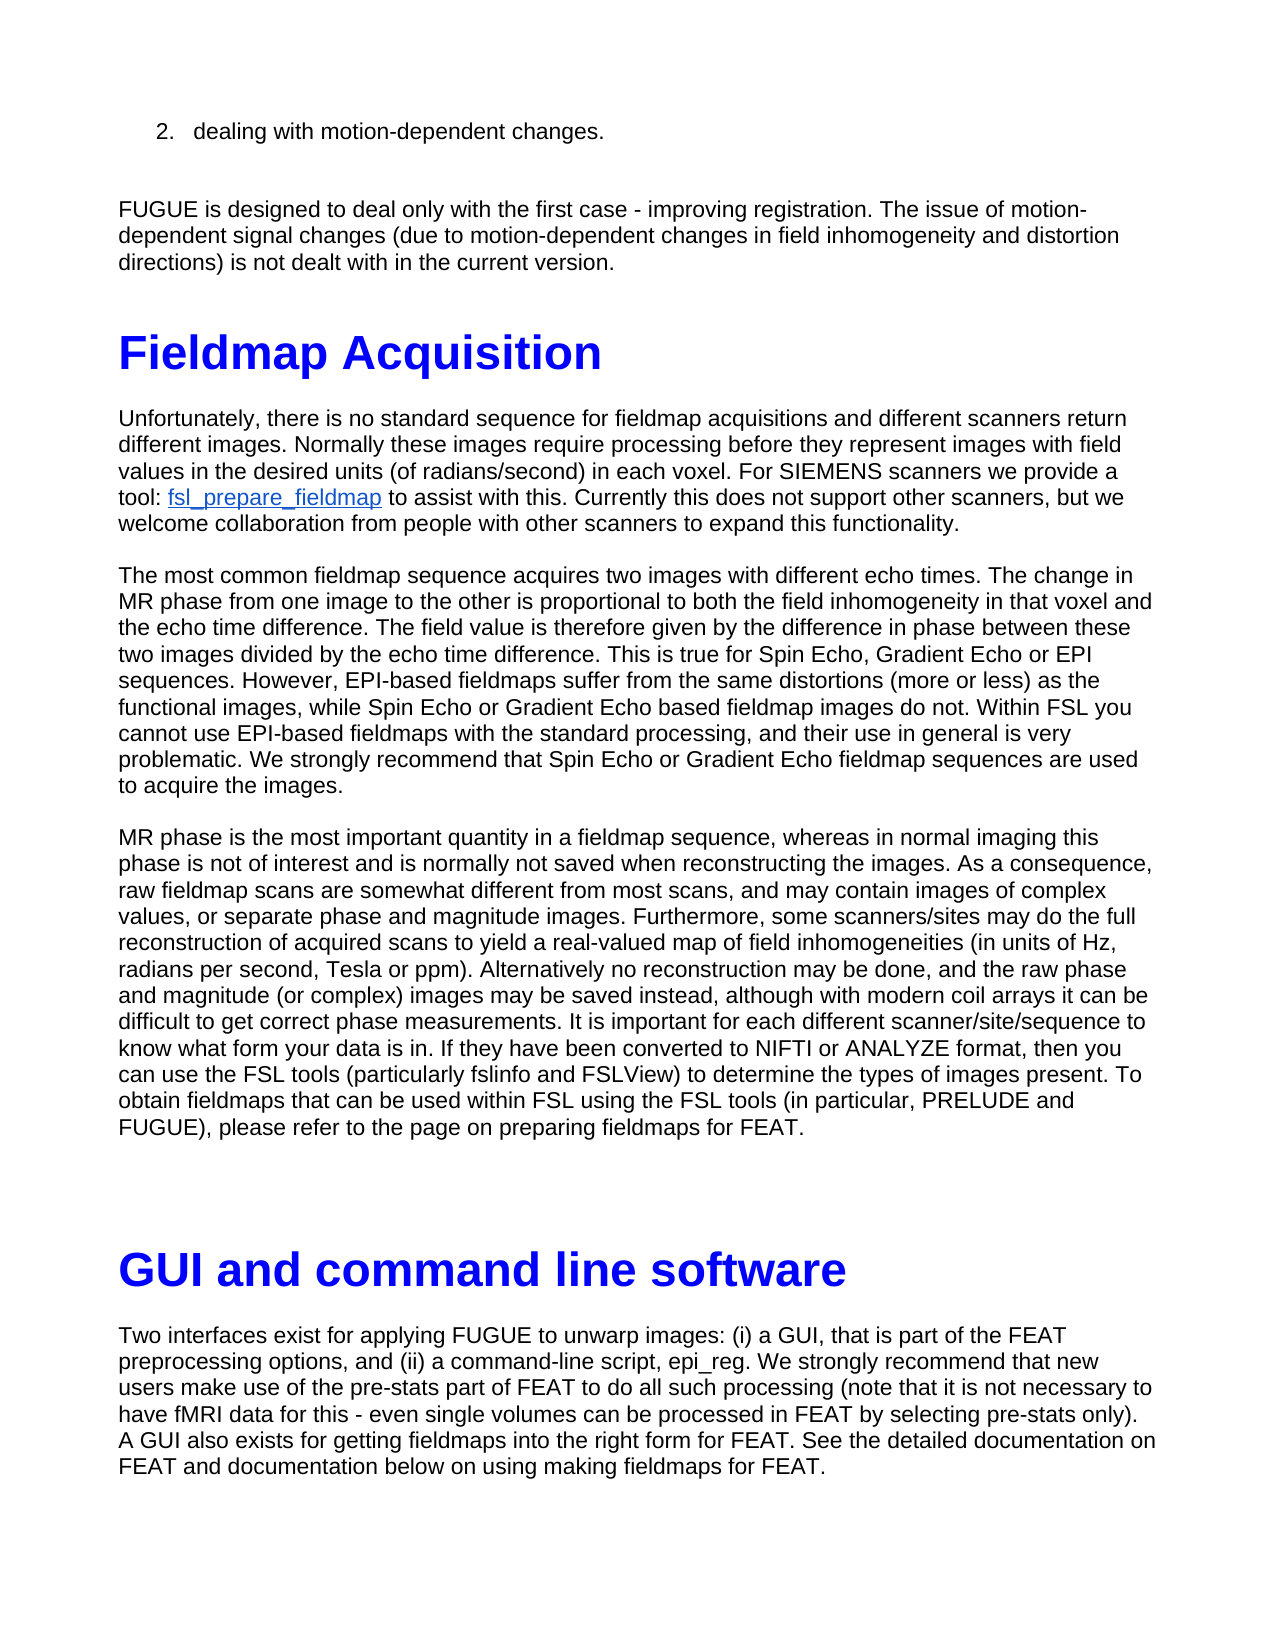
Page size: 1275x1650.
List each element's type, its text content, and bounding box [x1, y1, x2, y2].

list dealing with motion-dependent changes. [156, 118, 1157, 171]
subtitle GUI and command line software [118, 1241, 1157, 1297]
text The most common fieldmap sequence acquires two images with different echo times. The change in MR phase from one image to the other is proportional to both the field inhomogeneity in that voxel and the echo time difference. The field value is therefore given by the difference in phase between these two images divided by the echo time difference. This is true for Spin Echo, Gradient Echo or EPI sequences. However, EPI-based fieldmaps suffer from the same distortions (more or less) as the functional images, while Spin Echo or Gradient Echo based fieldmap images do not. Within FSL you cannot use EPI-based fieldmaps with the standard processing, and their use in general is very problematic. We strongly recommend that Spin Echo or Gradient Echo fieldmap sequences are used to acquire the images. [118, 562, 1157, 799]
text FUGUE is designed to deal only with the first case - improving registration. The issue of motion-dependent signal changes (due to motion-dependent changes in field inhomogeneity and distortion directions) is not dealt with in the current version. [118, 196, 1157, 275]
text Two interfaces exist for applying FUGUE to unwarp images: (i) a GUI, that is part of the FEAT preprocessing options, and (ii) a command-line script, epi_reg. We strongly recommend that new users make use of the pre-stats part of FEAT to do all such processing (note that it is not necessary to have fMRI data for this - even single volumes can be processed in FEAT by selecting pre-stats only). A GUI also exists for getting fieldmaps into the right form for FEAT. See the detailed documentation on FEAT and documentation below on using making fieldmaps for FEAT. [118, 1322, 1157, 1480]
text MR phase is the most important quantity in a fieldmap sequence, whereas in normal imaging this phase is not of interest and is normally not saved when reconstructing the images. As a consequence, raw fieldmap scans are somewhat different from most scans, and may contain images of complex values, or separate phase and magnitude images. Furthermore, some scanners/sites may do the full reconstruction of acquired scans to yield a real-valued map of field inhomogeneities (in units of Hz, radians per second, Tesla or ppm). Alternatively no reconstruction may be done, and the raw phase and magnitude (or complex) images may be saved instead, although with modern coil arrays it can be difficult to get correct phase measurements. It is important for each different scanner/site/sequence to know what form your data is in. If they have been converted to NIFTI or ANALYZE format, then you can use the FSL tools (particularly fslinfo and FSLView) to determine the types of images present. To obtain fieldmaps that can be used within FSL using the FSL tools (in particular, PRELUDE and FUGUE), please refer to the page on preparing fieldmaps for FEAT. [118, 824, 1157, 1140]
text Unfortunately, there is no standard sequence for fieldmap acquisitions and different scanners return different images. Normally these images require processing before they represent images with field values in the desired units (of radians/second) in each voxel. For SIEMENS scanners we provide a tool: fsl_prepare_fieldmap to assist with this. Currently this does not support other scanners, but we welcome collaboration from people with other scanners to expand this functionality. [118, 405, 1157, 537]
subtitle Fieldmap Acquisition [118, 325, 1157, 380]
